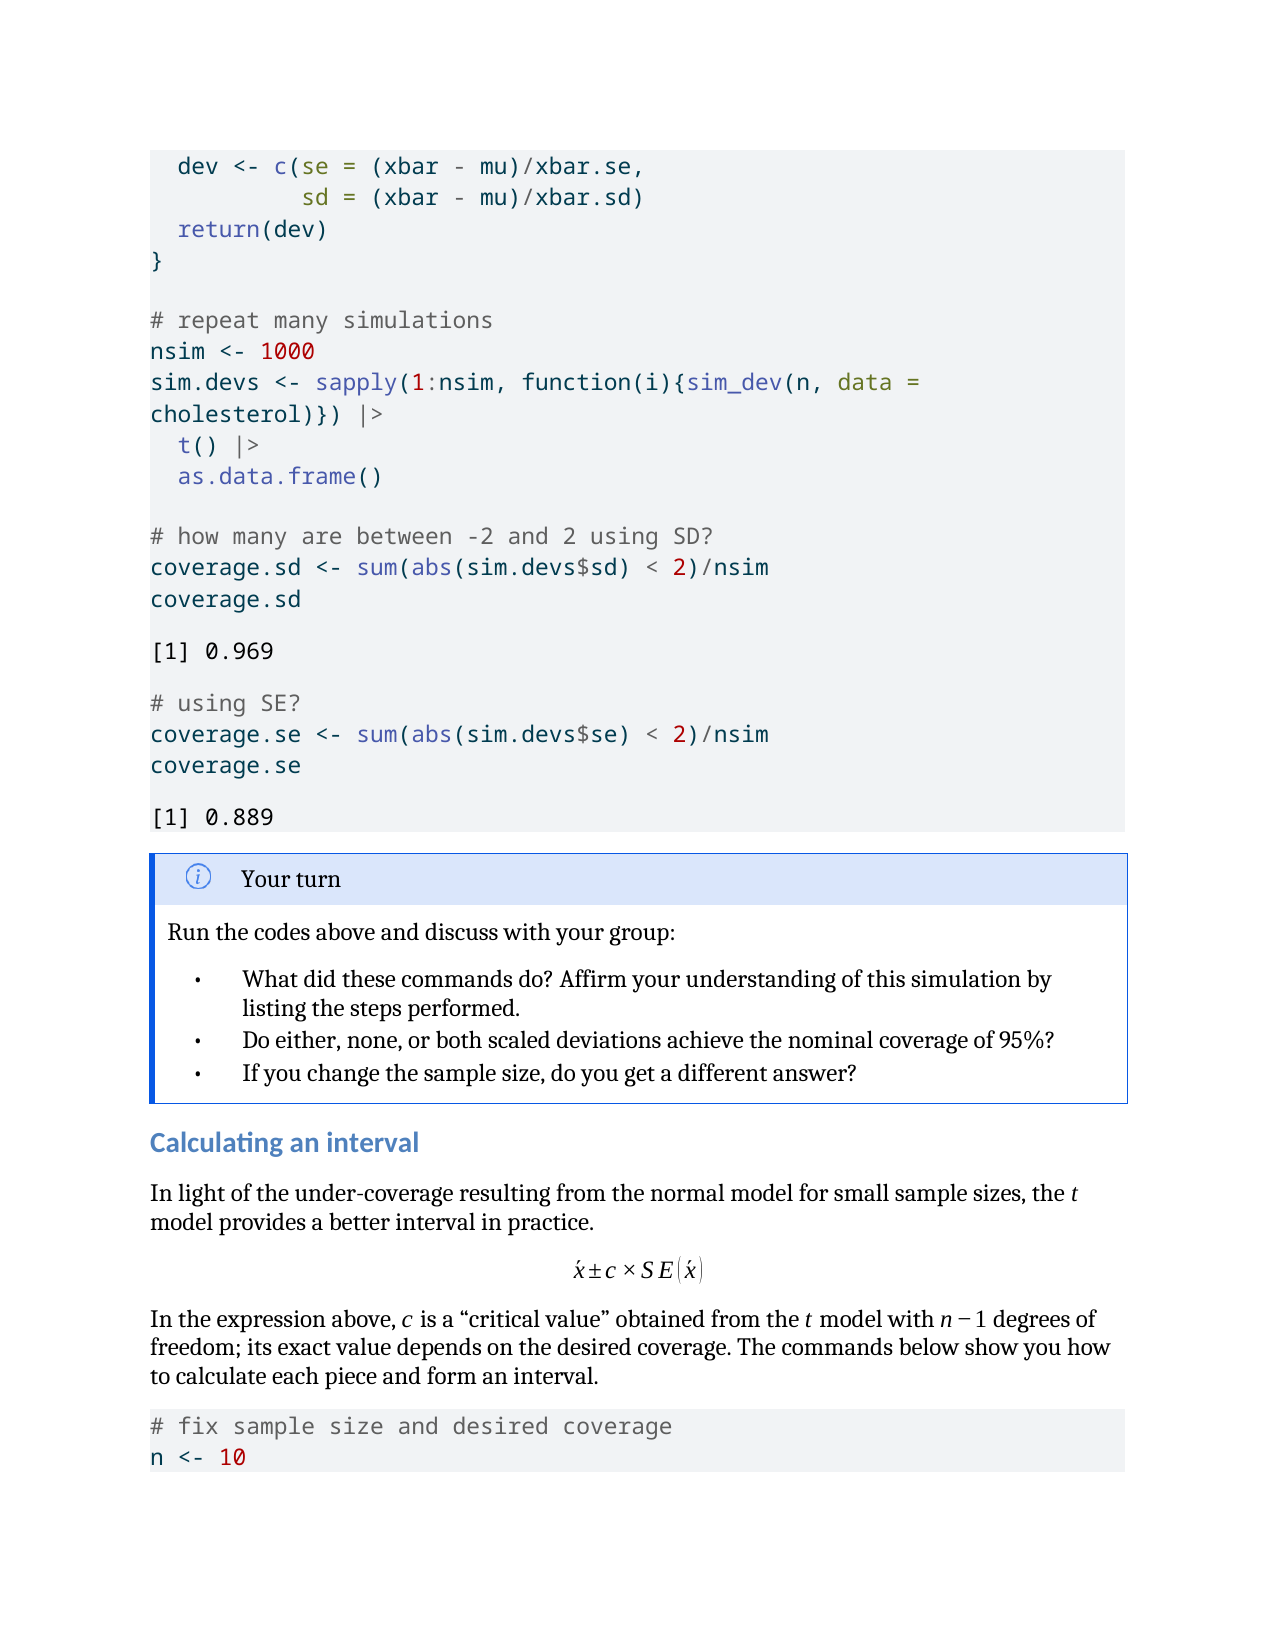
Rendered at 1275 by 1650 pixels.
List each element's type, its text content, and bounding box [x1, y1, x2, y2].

text In light of the under-coverage resulting from the normal model for small sample sizes, the model provides a better interval in practice. [150, 1179, 1125, 1236]
text In the expression above, is a “critical value” obtained from the model with degrees of freedom; its exact value depends on the desired coverage. The commands below show you how to calculate each piece and form an interval. [150, 1304, 1125, 1391]
subtitle Calculating an interval [150, 1124, 1125, 1160]
text # using SE? coverage.se <- sum(abs(sim.devs$se) < 2)/nsim coverage.se [301, 687, 1125, 780]
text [150, 150, 1125, 614]
table_cell Run the codes above and discuss with your group: What did these commands do? Affirm your understanding of this simulation by listing the steps performed. Do either, none, or both scaled deviations achieve the nominal coverage of 95%? If you change the sample size, do you get a different answer? [155, 905, 1127, 1103]
picture [186, 863, 211, 889]
text [1] 0.969 [150, 634, 1125, 666]
table_header Your turn [155, 854, 1127, 905]
text [1] 0.889 [150, 801, 1125, 832]
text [150, 1409, 1125, 1472]
